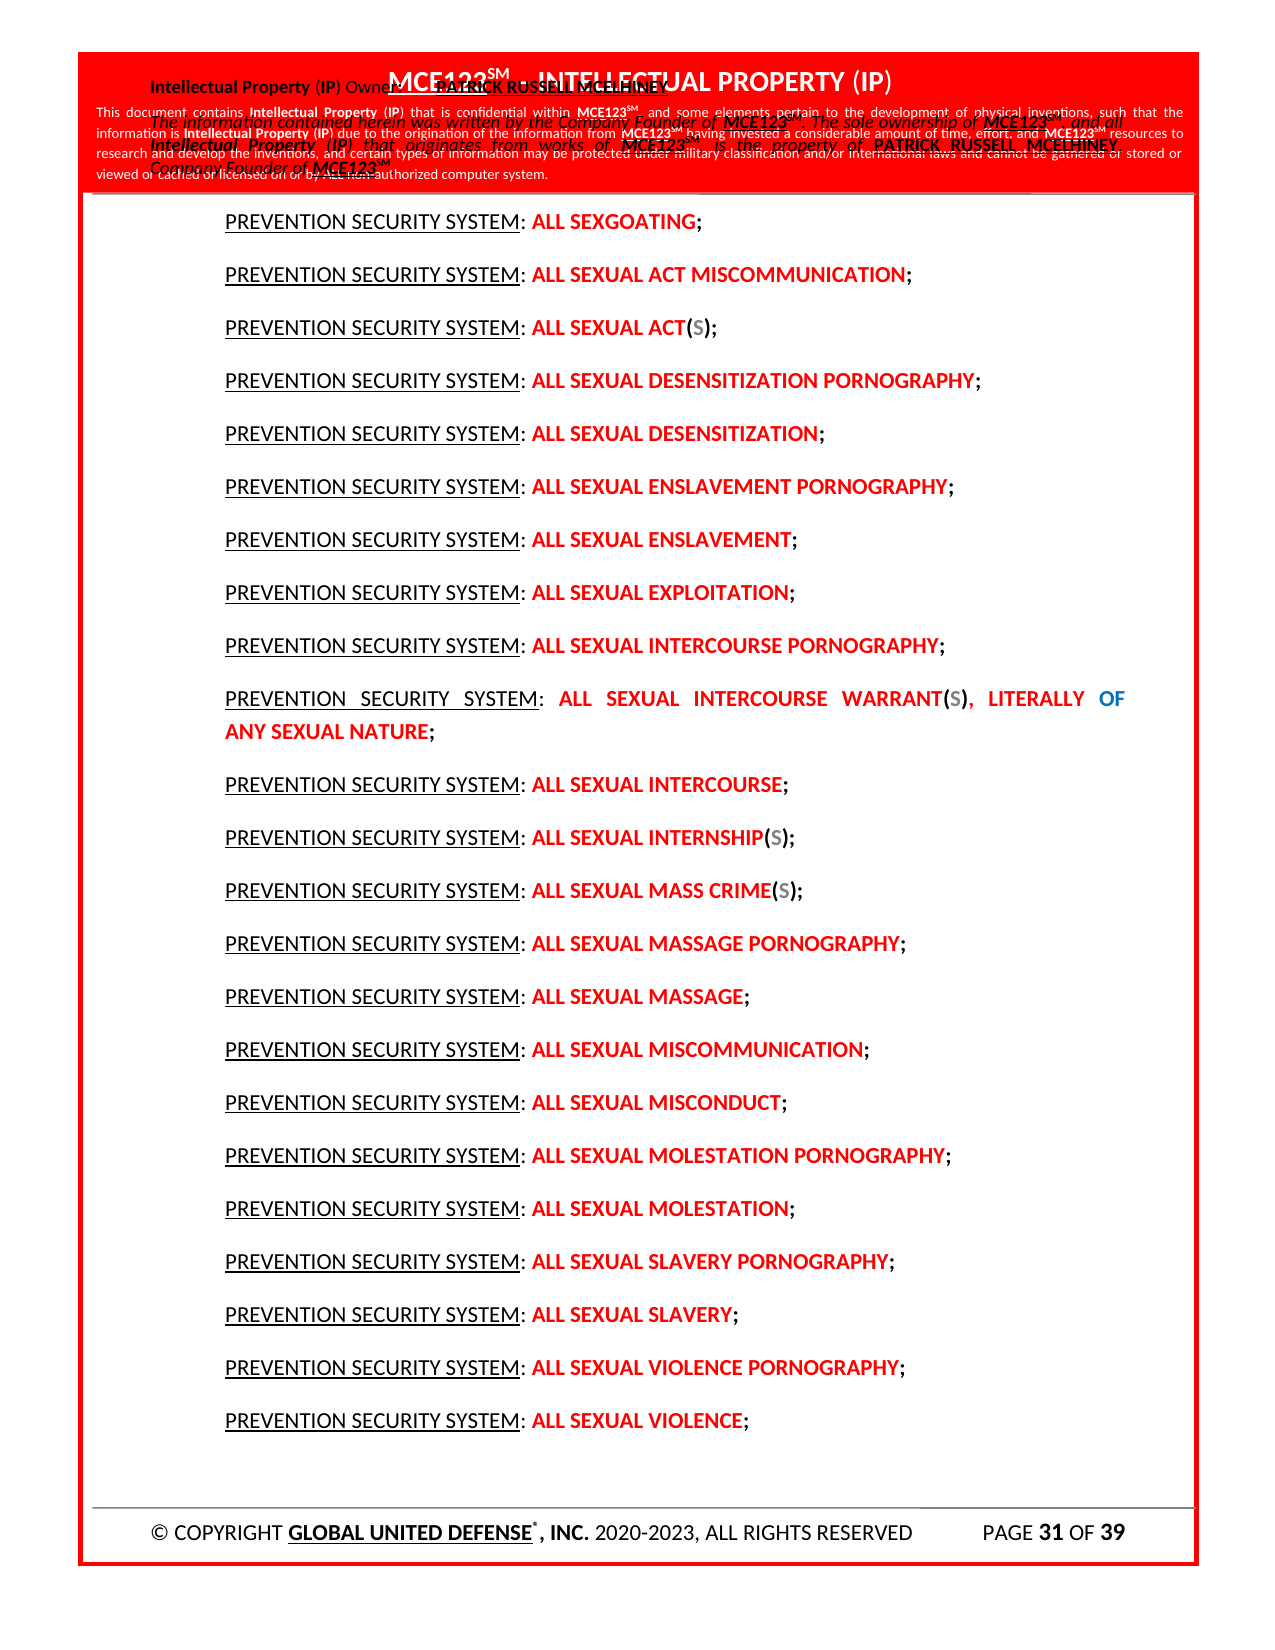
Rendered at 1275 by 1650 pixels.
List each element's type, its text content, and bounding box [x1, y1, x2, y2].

text PREVENTION SECURITY SYSTEM: ALL SEXUAL VIOLENCE PORNOGRAPHY; [225, 1353, 1125, 1381]
text PREVENTION SECURITY SYSTEM: ALL SEXUAL MISCOMMUNICATION; [225, 1035, 1125, 1063]
text PREVENTION SECURITY SYSTEM: ALL SEXUAL SLAVERY; [225, 1300, 1125, 1328]
text PREVENTION SECURITY SYSTEM: ALL SEXGOATING; [225, 207, 1125, 235]
text PREVENTION SECURITY SYSTEM: ALL SEXUAL ENSLAVEMENT PORNOGRAPHY; [225, 472, 1125, 501]
text PREVENTION SECURITY SYSTEM: ALL SEXUAL MASS CRIME(S); [225, 876, 1125, 904]
text PREVENTION SECURITY SYSTEM: ALL SEXUAL MOLESTATION PORNOGRAPHY; [225, 1141, 1125, 1169]
text PREVENTION SECURITY SYSTEM: ALL SEXUAL INTERCOURSE WARRANT(S), LITERALLY OF ANY SEXUAL NATURE; [225, 684, 1125, 745]
text PREVENTION SECURITY SYSTEM: ALL SEXUAL ACT MISCOMMUNICATION; [225, 260, 1125, 288]
text PREVENTION SECURITY SYSTEM: ALL SEXUAL INTERNSHIP(S); [225, 823, 1125, 851]
text PREVENTION SECURITY SYSTEM: ALL SEXUAL MOLESTATION; [225, 1194, 1125, 1222]
text PREVENTION SECURITY SYSTEM: ALL SEXUAL ENSLAVEMENT; [225, 526, 1125, 553]
text PREVENTION SECURITY SYSTEM: ALL SEXUAL ACT(S); [225, 313, 1125, 341]
text PREVENTION SECURITY SYSTEM: ALL SEXUAL INTERCOURSE PORNOGRAPHY; [225, 632, 1125, 659]
text PREVENTION SECURITY SYSTEM: ALL SEXUAL DESENSITIZATION; [225, 419, 1125, 447]
text PREVENTION SECURITY SYSTEM: ALL SEXUAL MASSAGE; [225, 982, 1125, 1010]
text PREVENTION SECURITY SYSTEM: ALL SEXUAL MASSAGE PORNOGRAPHY; [225, 929, 1125, 957]
text PREVENTION SECURITY SYSTEM: ALL SEXUAL MISCONDUCT; [225, 1088, 1125, 1116]
text PREVENTION SECURITY SYSTEM: ALL SEXUAL SLAVERY PORNOGRAPHY; [225, 1247, 1125, 1275]
text PREVENTION SECURITY SYSTEM: ALL SEXUAL VIOLENCE; [225, 1406, 1125, 1434]
text PREVENTION SECURITY SYSTEM: ALL SEXUAL DESENSITIZATION PORNOGRAPHY; [225, 366, 1125, 394]
text PREVENTION SECURITY SYSTEM: ALL SEXUAL INTERCOURSE; [225, 770, 1125, 798]
text PREVENTION SECURITY SYSTEM: ALL SEXUAL EXPLOITATION; [225, 578, 1125, 607]
